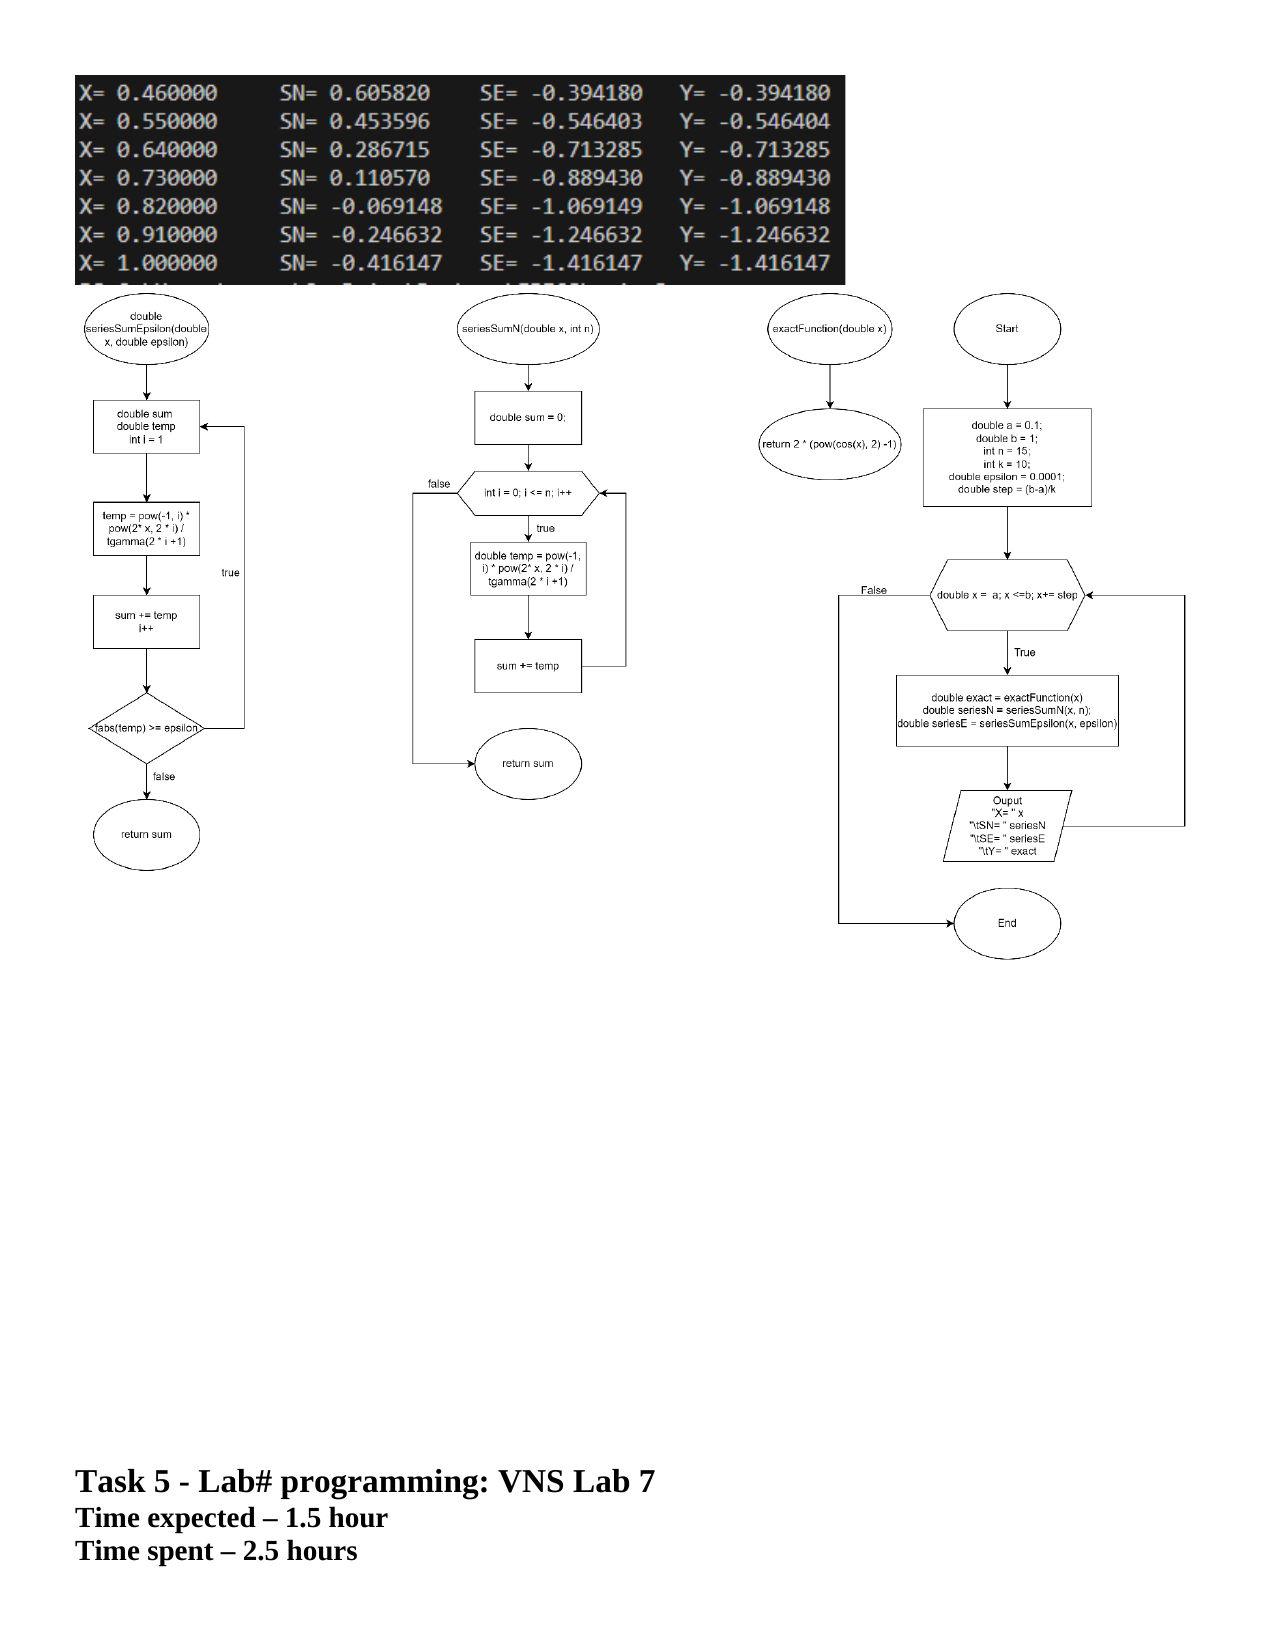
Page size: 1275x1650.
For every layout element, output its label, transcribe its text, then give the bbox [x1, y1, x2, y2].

text Task 5 - Lab# programming: VNS Lab 7 [75, 1462, 1200, 1500]
picture [75, 75, 1200, 968]
text Time expected – 1.5 hour [75, 1500, 1200, 1533]
text Time spent – 2.5 hours [75, 1533, 1200, 1567]
